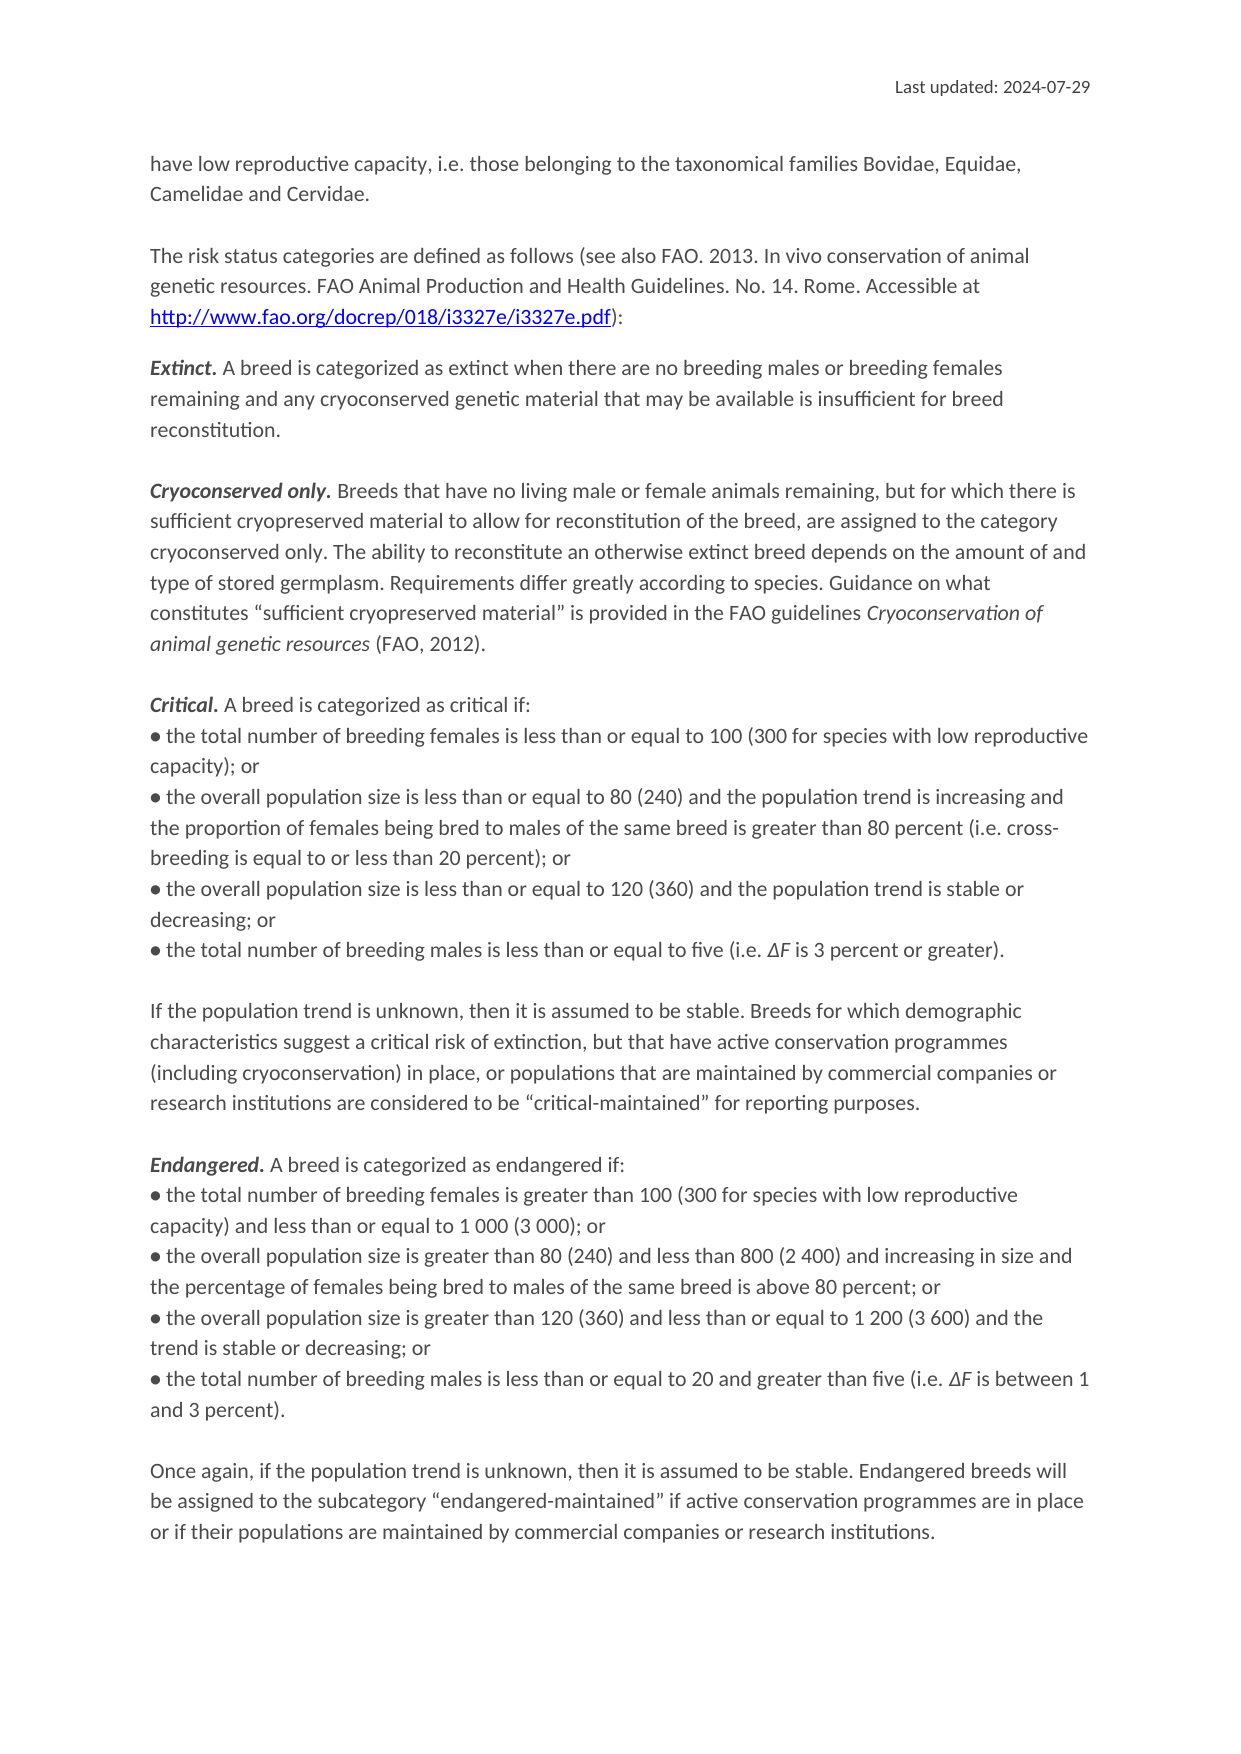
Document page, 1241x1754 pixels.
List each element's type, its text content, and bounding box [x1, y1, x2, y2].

text The risk status categories are defined as follows (see also FAO. 2013. In vivo conservation of animal genetic resources. FAO Animal Production and Health Guidelines. No. 14. Rome. Accessible at http://www.fao.org/docrep/018/i3327e/i3327e.pdf): [150, 242, 1090, 330]
text Critical. A breed is categorized as critical if: [150, 691, 1090, 718]
text • the overall population size is less than or equal to 80 (240) and the population trend is increasing and the proportion of females being bred to males of the same breed is greater than 80 percent (i.e. cross-breeding is equal to or less than 20 percent); or [150, 783, 1090, 871]
text If the population trend is unknown, then it is assumed to be stable. Breeds for which demographic characteristics suggest a critical risk of extinction, but that have active conservation programmes (including cryoconservation) in place, or populations that are maintained by commercial companies or research institutions are considered to be “critical-maintained” for reporting purposes. [150, 998, 1090, 1116]
text Once again, if the population trend is unknown, then it is assumed to be stable. Endangered breeds will be assigned to the subcategory “endangered-maintained” if active conservation programmes are in place or if their populations are maintained by commercial companies or research institutions. [150, 1457, 1090, 1545]
text • the total number of breeding males is less than or equal to 20 and greater than five (i.e. ΔF is between 1 and 3 percent). [150, 1365, 1090, 1422]
text have low reproductive capacity, i.e. those belonging to the taxonomical families Bovidae, Equidae, Camelidae and Cervidae. [150, 150, 1090, 207]
text Extinct. A breed is categorized as extinct when there are no breeding males or breeding females remaining and any cryoconserved genetic material that may be available is insufficient for breed reconstitution. [150, 354, 1090, 442]
text • the total number of breeding females is less than or equal to 100 (300 for species with low reproductive capacity); or [150, 722, 1090, 779]
text • the overall population size is less than or equal to 120 (360) and the population trend is stable or decreasing; or [150, 875, 1090, 932]
text Cryoconserved only. Breeds that have no living male or female animals remaining, but for which there is sufficient cryopreserved material to allow for reconstitution of the breed, are assigned to the category cryoconserved only. The ability to reconstitute an otherwise extinct breed depends on the amount of and type of stored germplasm. Requirements differ greatly according to species. Guidance on what constitutes “sufficient cryopreserved material” is provided in the FAO guidelines Cryoconservation of animal genetic resources (FAO, 2012). [150, 477, 1090, 657]
text • the overall population size is greater than 120 (360) and less than or equal to 1 200 (3 600) and the trend is stable or decreasing; or [150, 1304, 1090, 1361]
text Endangered. A breed is categorized as endangered if: [150, 1151, 1090, 1177]
text • the total number of breeding females is greater than 100 (300 for species with low reproductive capacity) and less than or equal to 1 000 (3 000); or [150, 1181, 1090, 1239]
text • the overall population size is greater than 80 (240) and less than 800 (2 400) and increasing in size and the percentage of females being bred to males of the same breed is above 80 percent; or [150, 1243, 1090, 1300]
text • the total number of breeding males is less than or equal to five (i.e. ΔF is 3 percent or greater). [150, 936, 1090, 963]
